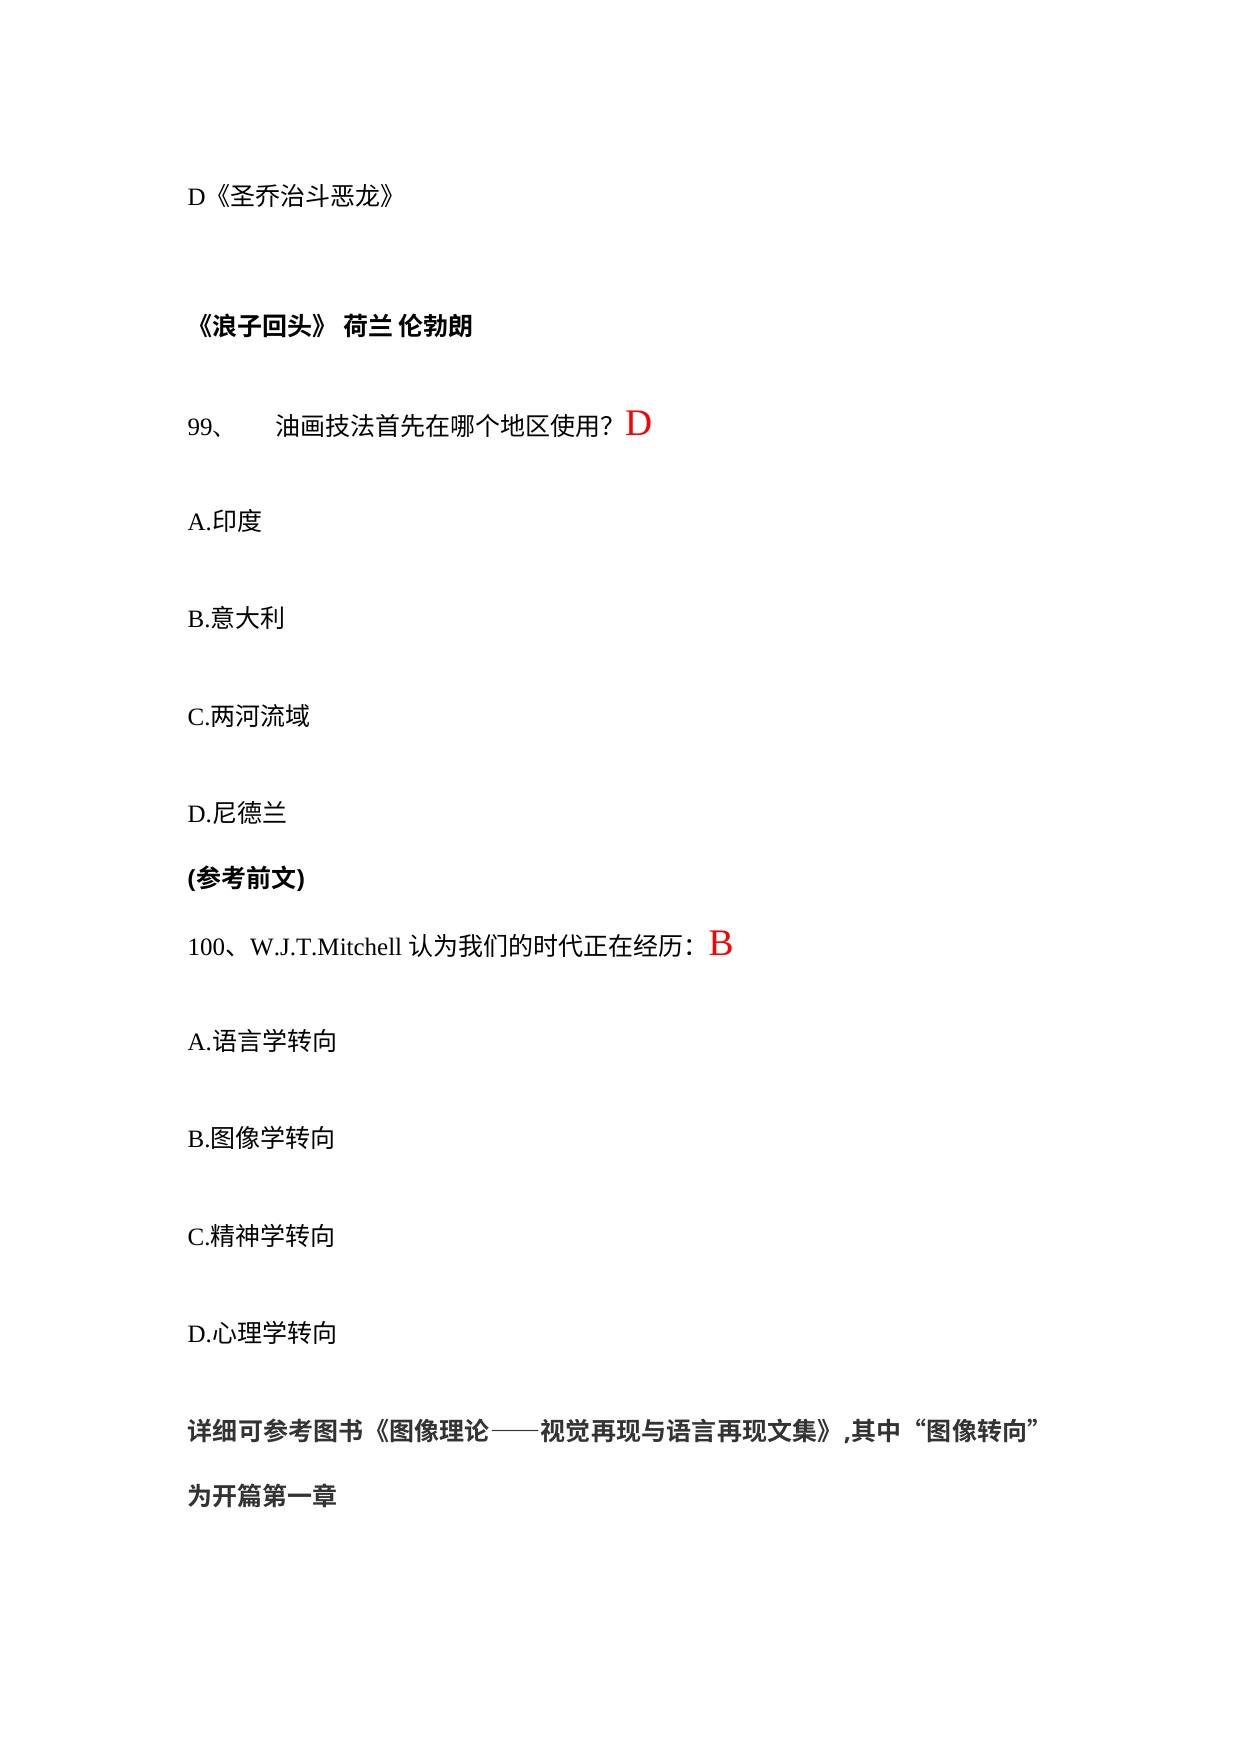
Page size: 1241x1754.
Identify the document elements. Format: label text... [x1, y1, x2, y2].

text D《圣乔治斗恶龙》 [187, 162, 1053, 227]
text D.尼德兰 [187, 779, 1053, 844]
text C.精神学转向 [187, 1202, 1053, 1267]
text (参考前文) [187, 844, 1053, 909]
text B.图像学转向 [187, 1104, 1053, 1169]
text A.语言学转向 [187, 1007, 1053, 1072]
text C.两河流域 [187, 682, 1053, 747]
text D.心理学转向 [187, 1299, 1053, 1364]
text 《浪子回头》 荷兰 伦勃朗 [187, 292, 1053, 357]
text A.印度 [187, 487, 1053, 552]
text 100、W.J.T.Mitchell 认为我们的时代正在经历：B [187, 909, 1053, 974]
text B.意大利 [187, 584, 1053, 649]
text 详细可参考图书《图像理论——视觉再现与语言再现文集》,其中“图像转向”为开篇第一章 [187, 1397, 1053, 1527]
list 油画技法首先在哪个地区使用？D [187, 389, 1053, 454]
